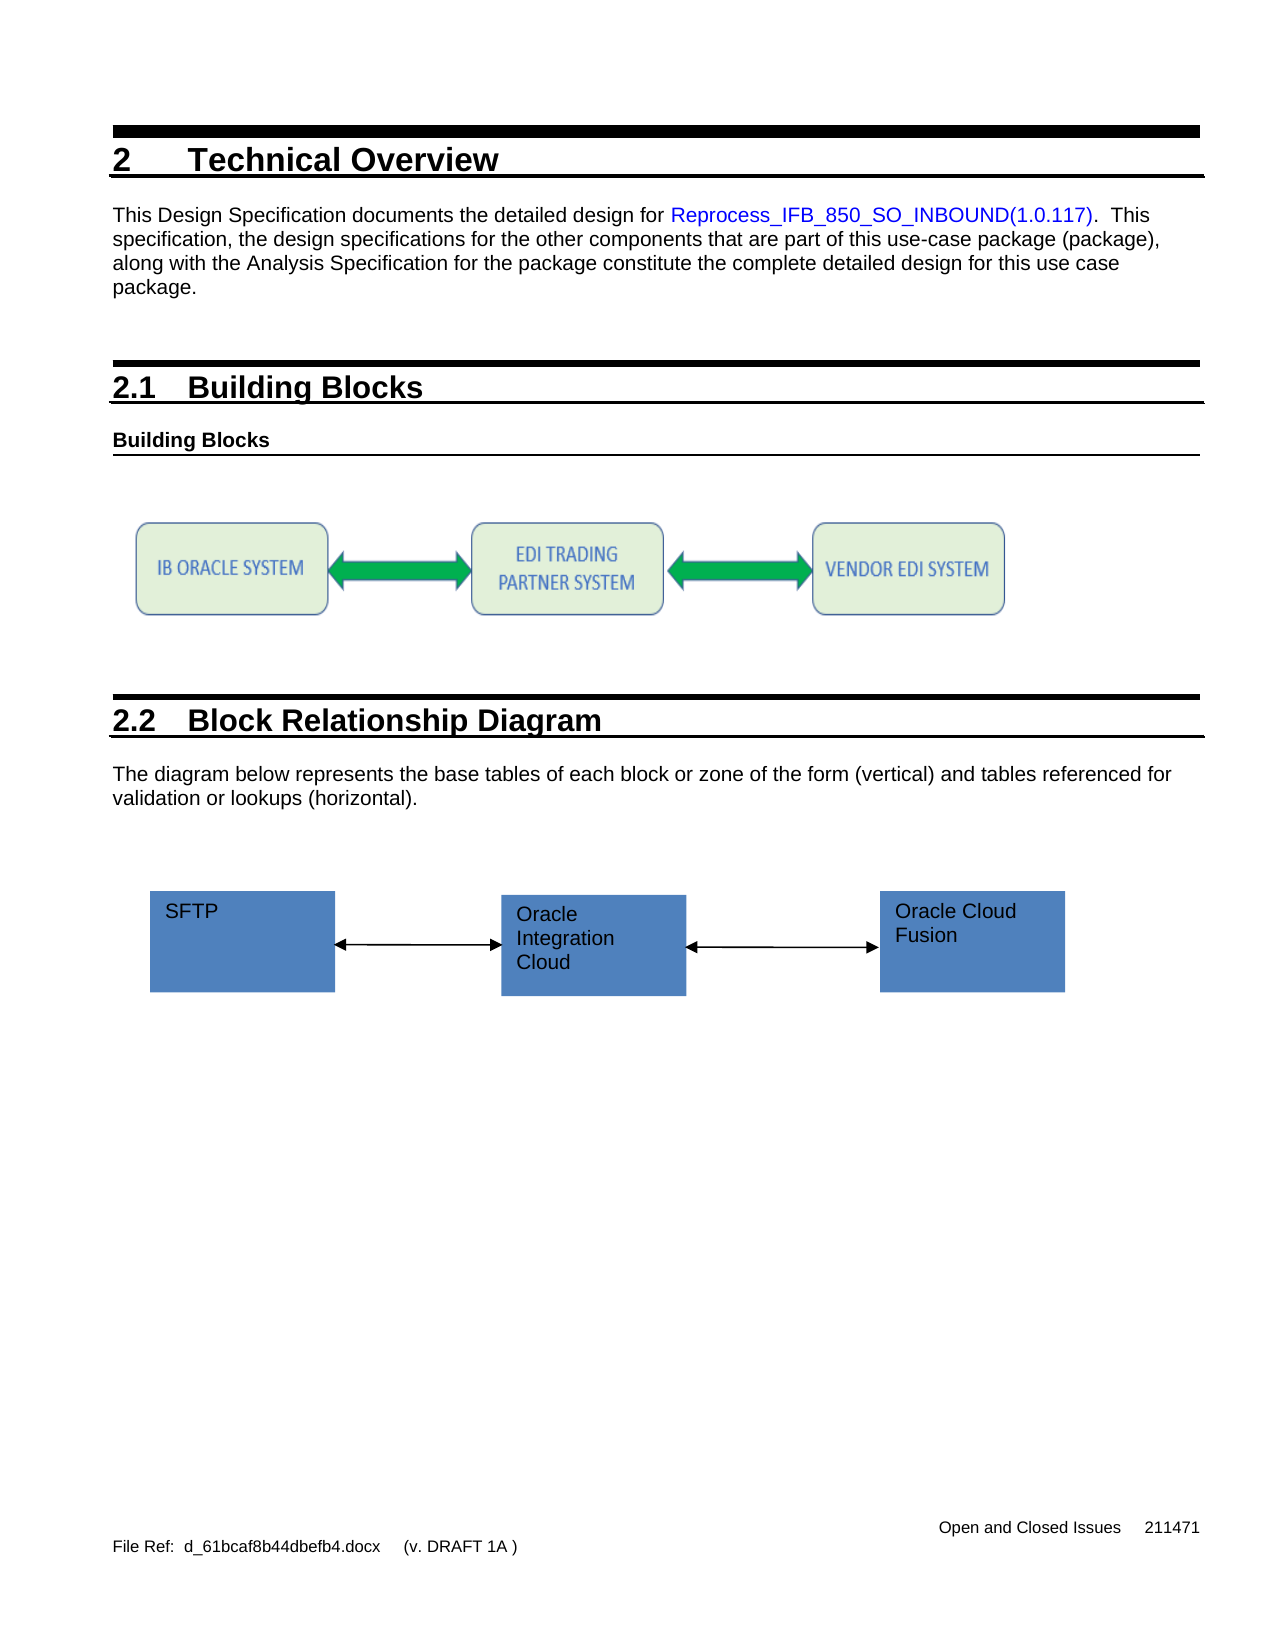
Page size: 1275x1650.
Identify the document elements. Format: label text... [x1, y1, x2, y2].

subtitle Building Blocks [112, 361, 1200, 401]
subtitle Technical Overview [112, 126, 1200, 174]
subtitle Building Blocks [112, 428, 1200, 456]
text The diagram below represents the base tables of each block or zone of the form (vertical) and tables referenced for validation or lookups (horizontal). [112, 762, 1200, 810]
picture [129, 505, 1014, 633]
text This Design Specification documents the detailed design for Reprocess_IFB_850_SO_INBOUND(1.0.117). This specification, the design specifications for the other components that are part of this use-case package (package), along with the Analysis Specification for the package constitute the complete detailed design for this use case package. [112, 203, 1200, 299]
subtitle Block Relationship Diagram [112, 695, 1200, 735]
